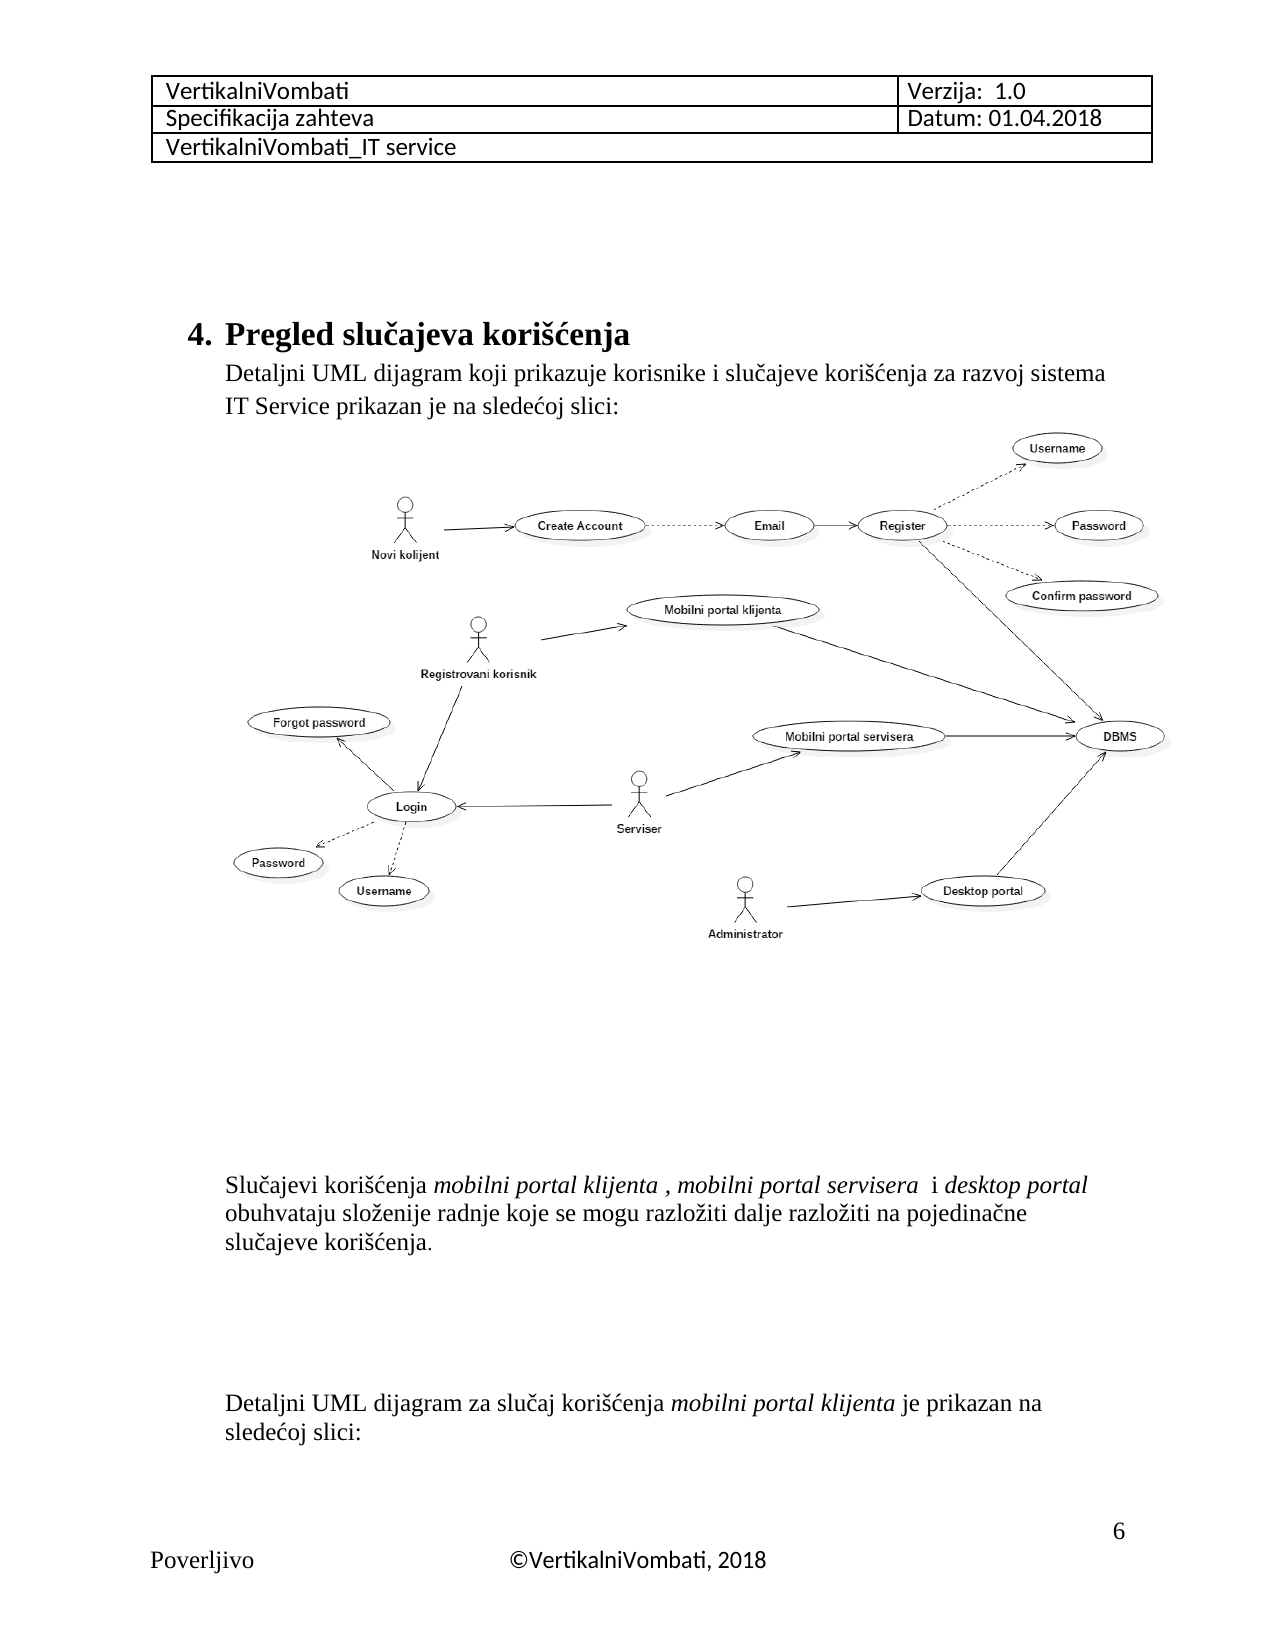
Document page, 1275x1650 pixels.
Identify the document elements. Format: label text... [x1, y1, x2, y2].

subtitle Pregled slučajeva korišćenja [187, 314, 1125, 352]
picture [225, 424, 1199, 980]
text Slučajevi korišćenja mobilni portal klijenta , mobilni portal servisera i desktop portal obuhvataju složenije radnje koje se mogu razložiti dalje razložiti na pojedinačne slučajeve korišćenja. [225, 1170, 1125, 1256]
text Detaljni UML dijagram za slučaj korišćenja mobilni portal klijenta je prikazan na sledećoj slici: [225, 1388, 1125, 1446]
list Detaljni UML dijagram koji prikazuje korisnike i slučajeve korišćenja za razvoj sistema IT Service prikazan je na sledećoj slici: [225, 358, 1125, 420]
